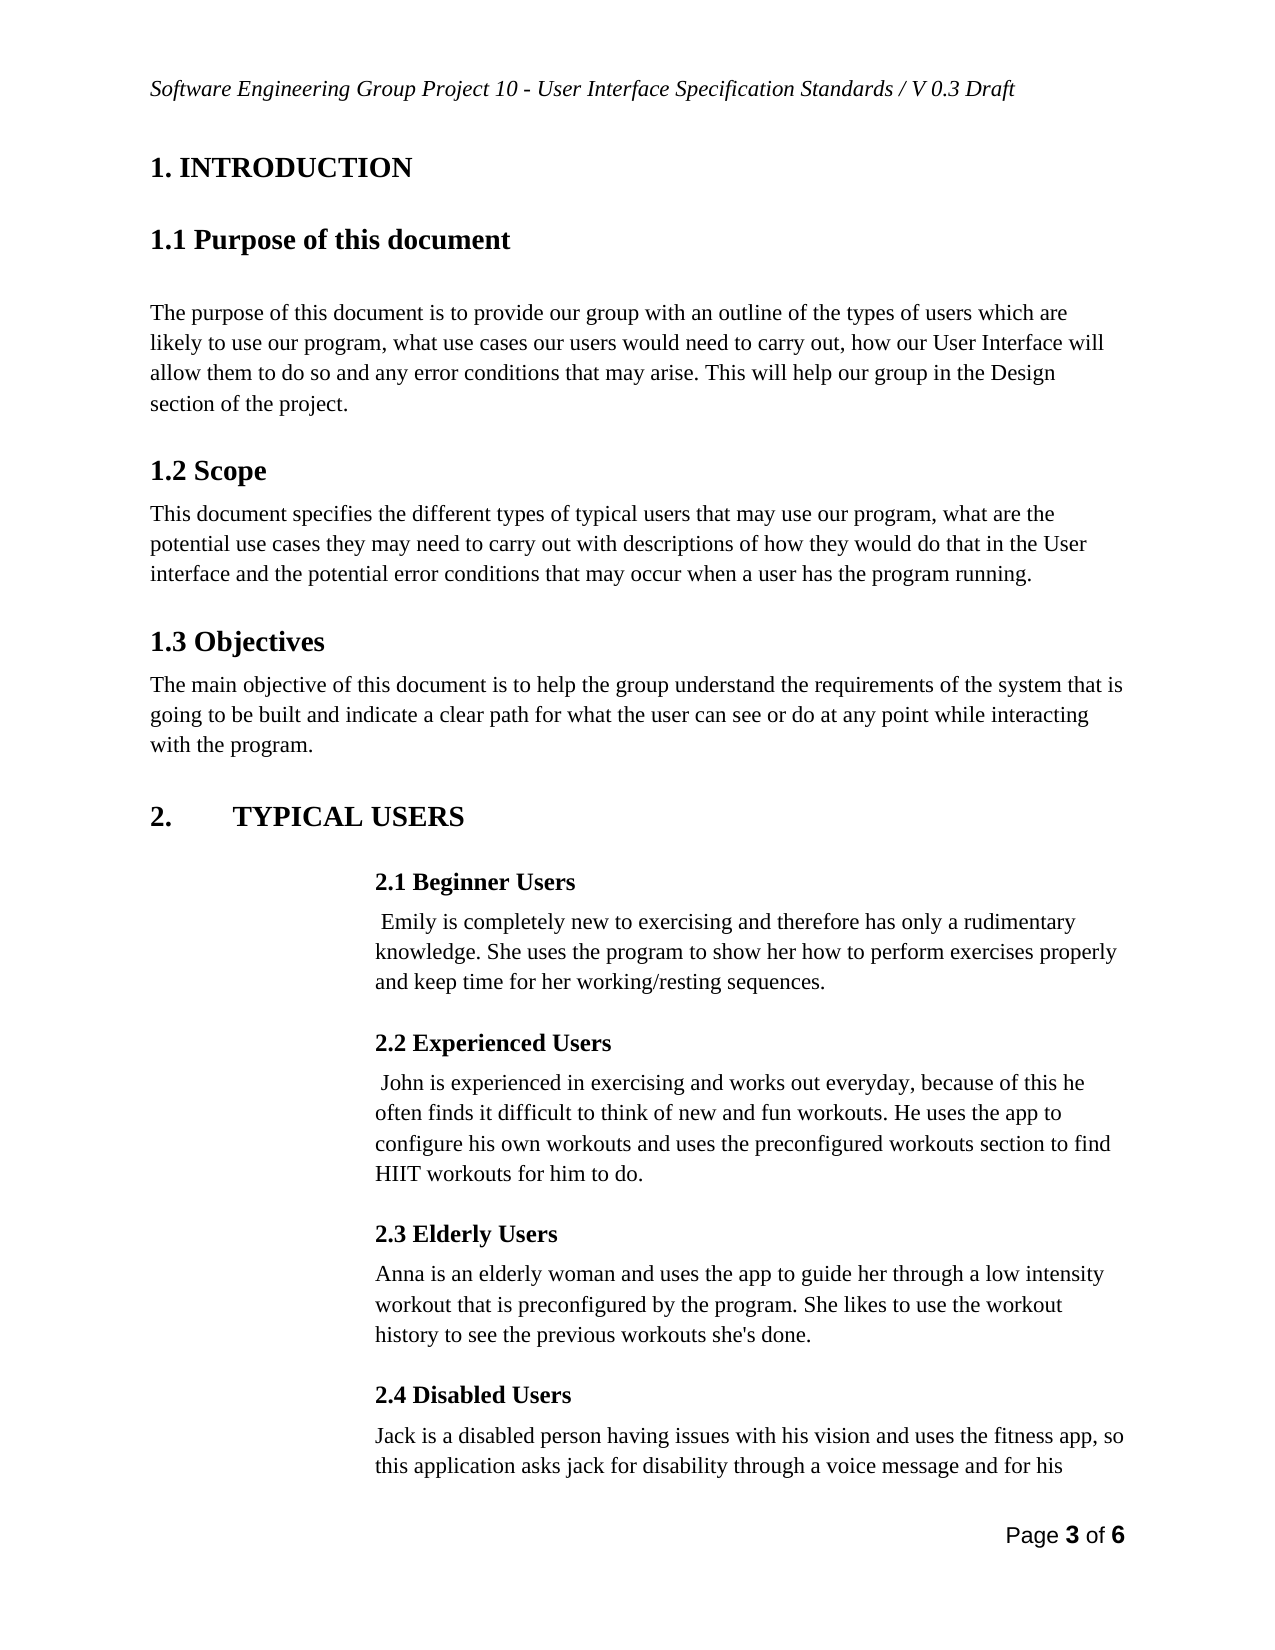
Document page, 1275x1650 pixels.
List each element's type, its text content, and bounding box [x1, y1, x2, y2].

text John is experienced in exercising and works out everyday, because of this he often finds it difficult to think of new and fun workouts. He uses the app to configure his own workouts and uses the preconfigured workouts section to find HIIT workouts for him to do. [375, 1069, 1125, 1186]
text The main objective of this document is to help the group understand the requirements of the system that is going to be built and indicate a clear path for what the user can see or do at any point while interacting with the program. [150, 671, 1125, 758]
subtitle 1.2 Scope [150, 453, 1125, 487]
subtitle 2.2 Experienced Users [375, 1028, 1125, 1057]
subtitle 2. TYPICAL USERS [150, 799, 1125, 832]
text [375, 1422, 1125, 1478]
text Anna is an elderly woman and uses the app to guide her through a low intensity workout that is preconfigured by the program. She likes to use the workout history to see the previous workouts she's done. [375, 1261, 1125, 1347]
subtitle 1. INTRODUCTION [150, 150, 1125, 183]
subtitle 1.3 Objectives [150, 624, 1125, 657]
subtitle 2.3 Elderly Users [375, 1219, 1125, 1248]
subtitle 2.4 Disabled Users [375, 1380, 1125, 1409]
text The purpose of this document is to provide our group with an outline of the types of users which are likely to use our program, what use cases our users would need to carry out, how our User Interface will allow them to do so and any error conditions that may arise. This will help our group in the Design section of the project. [150, 299, 1125, 416]
text Emily is completely new to exercising and therefore has only a rudimentary knowledge. She uses the program to show her how to perform exercises properly and keep time for her working/resting sequences. [375, 908, 1125, 995]
text This document specifies the different types of typical users that may use our program, what are the potential use cases they may need to carry out with descriptions of how they would do that in the User interface and the potential error conditions that may occur when a user has the program running. [150, 500, 1125, 587]
subtitle 1.1 Purpose of this document [150, 222, 1125, 255]
subtitle 2.1 Beginner Users [375, 867, 1125, 895]
